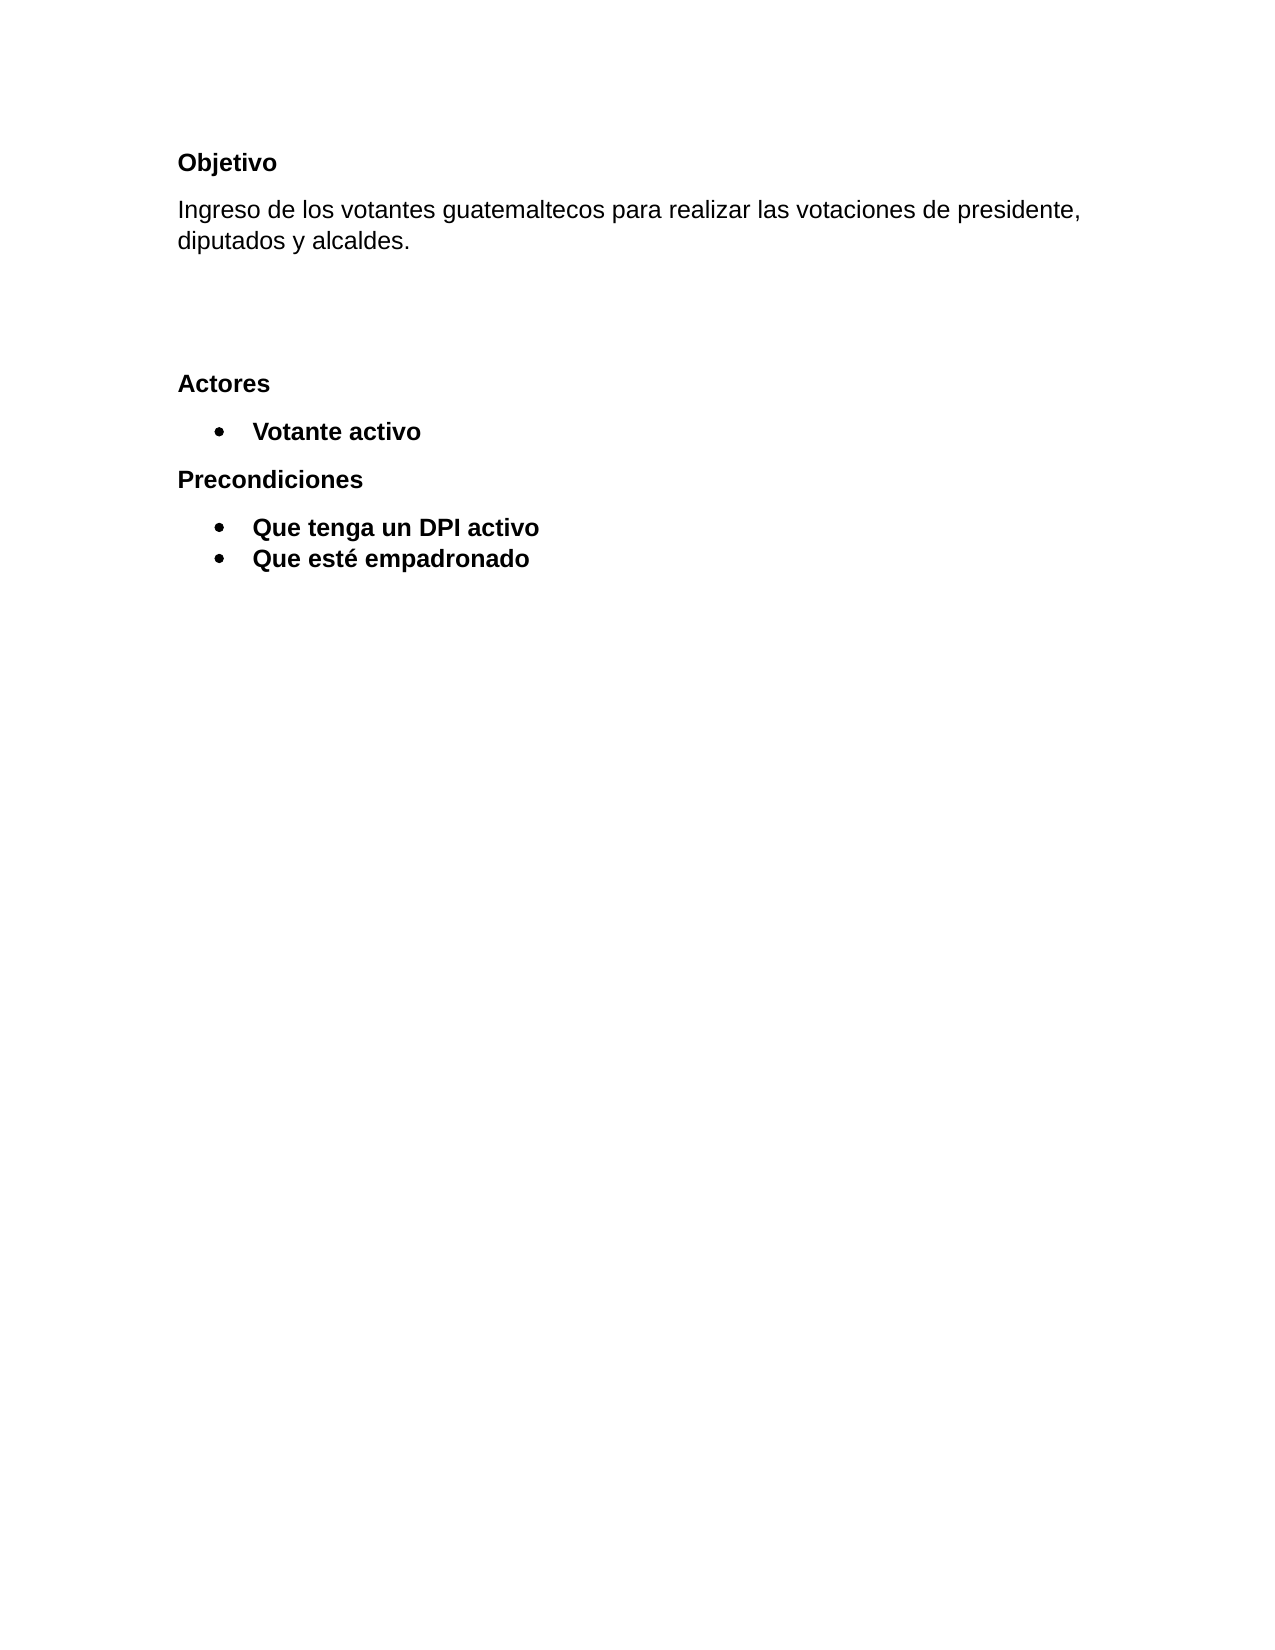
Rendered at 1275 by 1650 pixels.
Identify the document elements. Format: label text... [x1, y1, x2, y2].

text Ingreso de los votantes guatemaltecos para realizar las votaciones de presidente, diputados y alcaldes. [177, 195, 1098, 255]
text Objetivo [177, 148, 1098, 176]
text Precondiciones [177, 465, 1098, 494]
list Que esté empadronado [215, 544, 1098, 573]
text Actores [177, 369, 1098, 398]
list Que tenga un DPI activo [215, 513, 1098, 542]
list Votante activo [215, 417, 1098, 446]
